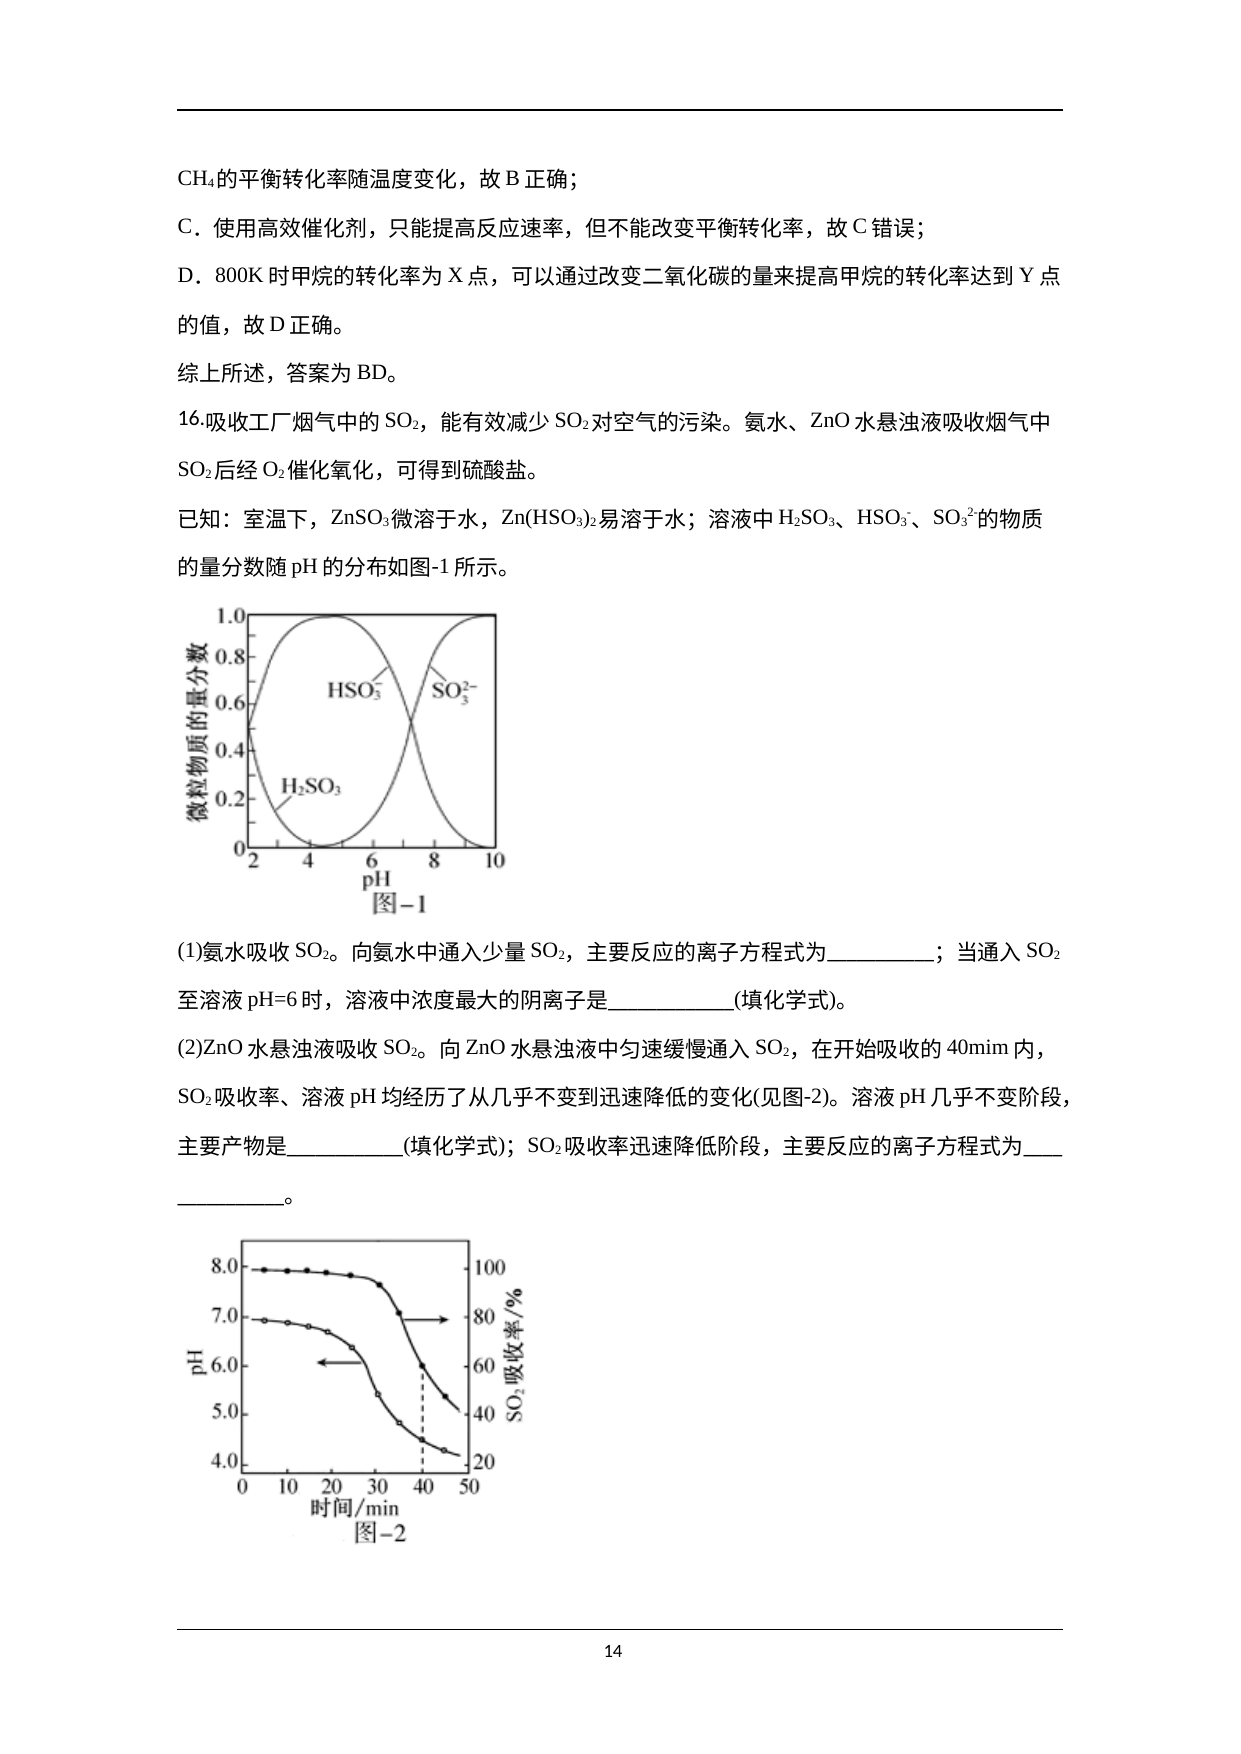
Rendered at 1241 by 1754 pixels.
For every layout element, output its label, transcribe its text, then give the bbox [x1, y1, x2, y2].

text C．使用高效催化剂，只能提高反应速率，但不能改变平衡转化率，故C错误； [177, 210, 1063, 243]
picture [177, 1225, 535, 1551]
text 已知：室温下，ZnSO3微溶于水，Zn(HSO3)2易溶于水；溶液中H2SO3、HSO3-、SO32-的物质的量分数随pH的分布如图-1所示。 [177, 501, 1063, 582]
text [177, 162, 1063, 194]
text (1)氨水吸收SO2。向氨水中通入少量SO2，主要反应的离子方程式为___________；当通入SO2至溶液pH=6时，溶液中浓度最大的阴离子是_____________(填化学式)。 [177, 934, 1063, 1015]
text 16.吸收工厂烟气中的SO2，能有效减少SO2对空气的污染。氨水、ZnO水悬浊液吸收烟气中SO2后经O2催化氧化，可得到硫酸盐。 [177, 404, 1063, 485]
picture [177, 600, 514, 921]
text 综上所述，答案为BD。 [177, 356, 1063, 388]
text D．800K时甲烷的转化率为X点，可以通过改变二氧化碳的量来提高甲烷的转化率达到Y点的值，故D正确。 [177, 259, 1063, 340]
text (2)ZnO水悬浊液吸收SO2。向ZnO水悬浊液中匀速缓慢通入SO2，在开始吸收的40mim内，SO2吸收率、溶液pH均经历了从几乎不变到迅速降低的变化(见图-2)。溶液pH几乎不变阶段，主要产物是____________(填化学式)；SO2吸收率迅速降低阶段，主要反应的离子方程式为_______________。 [177, 1031, 1063, 1210]
